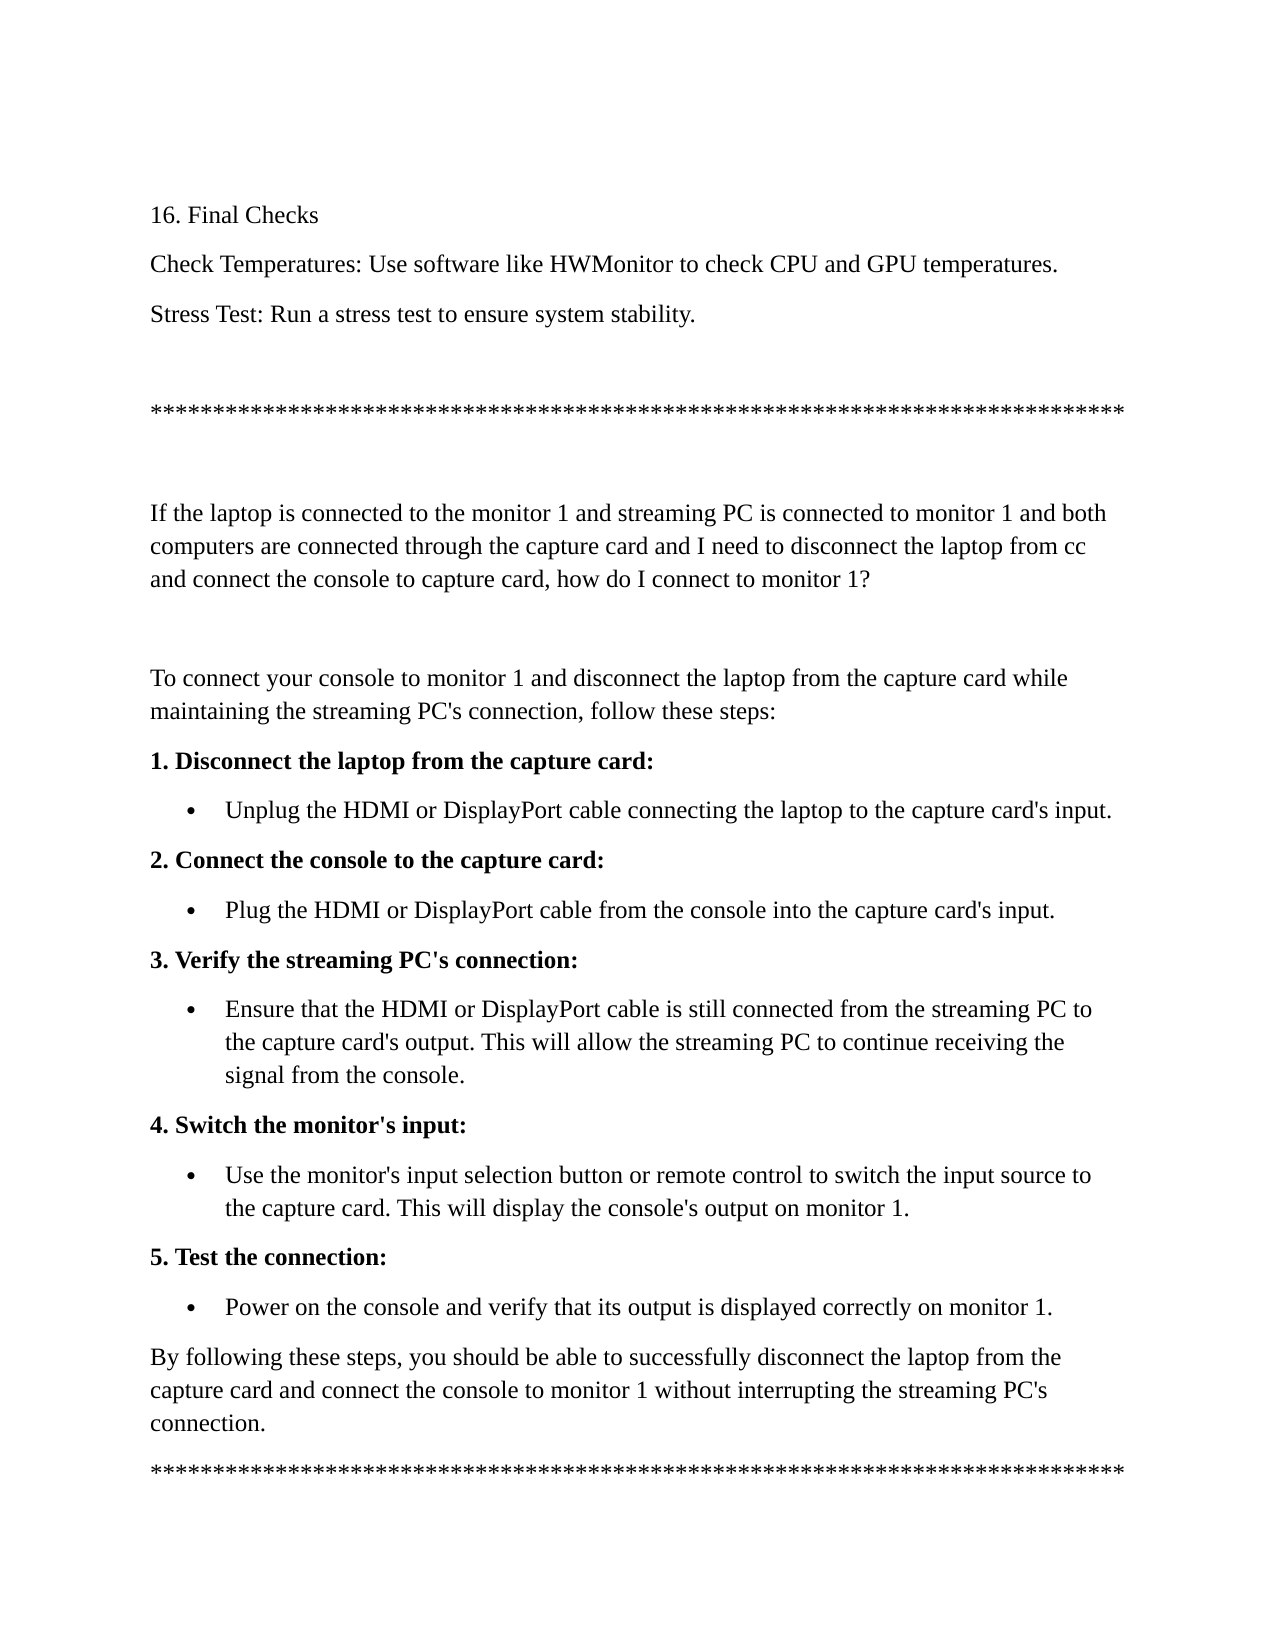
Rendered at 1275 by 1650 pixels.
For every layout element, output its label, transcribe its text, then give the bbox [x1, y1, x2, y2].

list Power on the console and verify that its output is displayed correctly on monitor 1. [187, 1292, 1125, 1321]
text 4. Switch the monitor's input: [150, 1110, 1125, 1139]
text By following these steps, you should be able to successfully disconnect the laptop from the capture card and connect the console to monitor 1 without interrupting the streaming PC's connection. [150, 1342, 1125, 1437]
text 1. Disconnect the laptop from the capture card: [150, 746, 1125, 775]
list Plug the HDMI or DisplayPort cable from the console into the capture card's input. [187, 895, 1125, 924]
text 5. Test the connection: [150, 1242, 1125, 1271]
text Stress Test: Run a stress test to ensure system stability. [150, 299, 1125, 328]
list Ensure that the HDMI or DisplayPort cable is still connected from the streaming PC to the capture card's output. This will allow the streaming PC to continue receiving the signal from the console. [187, 994, 1125, 1089]
list Use the monitor's input selection button or remote control to switch the input source to the capture card. This will display the console's output on monitor 1. [187, 1160, 1125, 1222]
text 16. Final Checks [150, 200, 1125, 228]
text If the laptop is connected to the monitor 1 and streaming PC is connected to monitor 1 and both computers are connected through the capture card and I need to disconnect the laptop from cc and connect the console to capture card, how do I connect to monitor 1? [150, 498, 1125, 593]
text 3. Verify the streaming PC's connection: [150, 945, 1125, 973]
text Check Temperatures: Use software like HWMonitor to check CPU and GPU temperatures. [150, 249, 1125, 278]
text 2. Connect the console to the capture card: [150, 845, 1125, 874]
text ****************************************************************************** [150, 1458, 1125, 1486]
text ****************************************************************************** [150, 398, 1125, 427]
text To connect your console to monitor 1 and disconnect the laptop from the capture card while maintaining the streaming PC's connection, follow these steps: [150, 663, 1125, 725]
list Unplug the HDMI or DisplayPort cable connecting the laptop to the capture card's input. [187, 796, 1125, 824]
